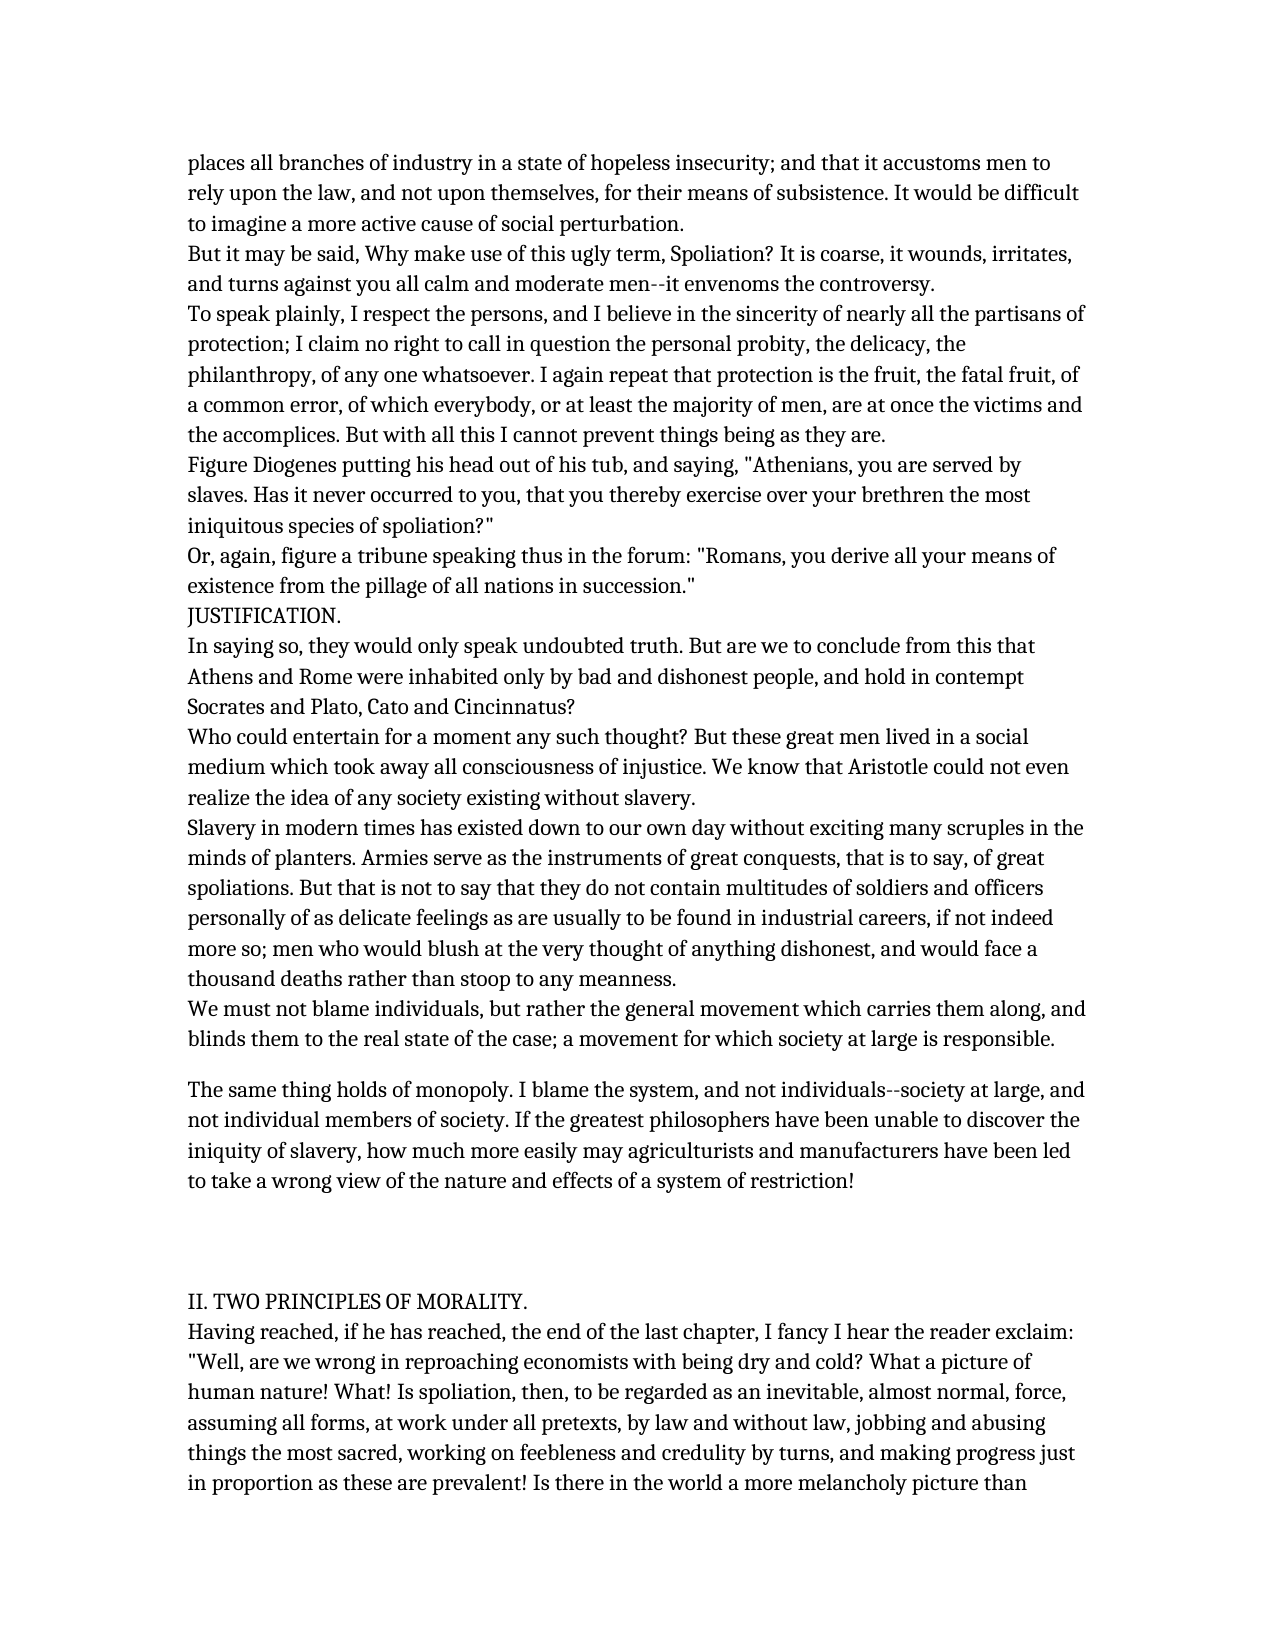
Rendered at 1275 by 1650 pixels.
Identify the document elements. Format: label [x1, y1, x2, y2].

text [187, 1077, 1087, 1496]
text [187, 150, 1087, 1052]
